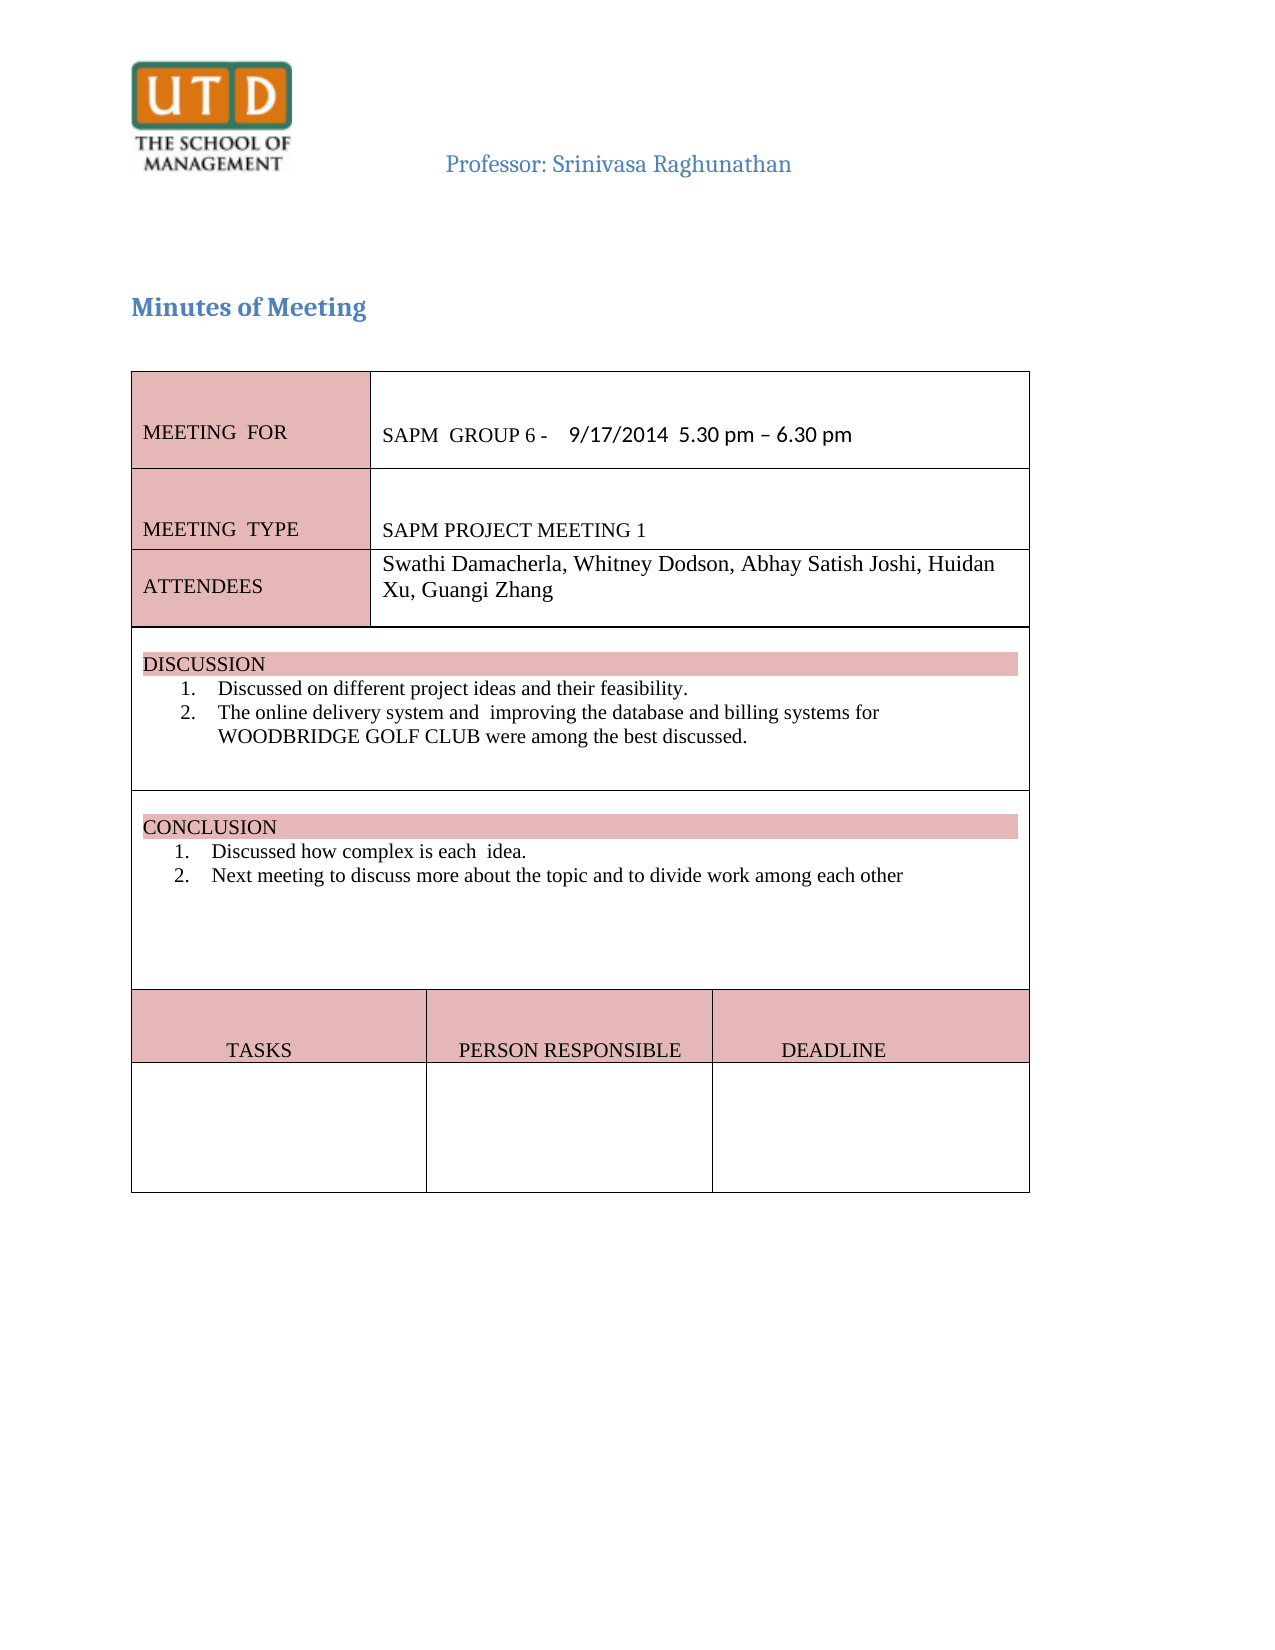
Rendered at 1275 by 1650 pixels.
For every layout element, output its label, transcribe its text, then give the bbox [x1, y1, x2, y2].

text Minutes of Meeting [131, 292, 1125, 323]
table_cell DISCUSSION Discussed on different project ideas and their feasibility. The online delivery system and improving the database and billing systems for WOODBRIDGE GOLF CLUB were among the best discussed. [132, 628, 1029, 789]
table_cell DEADLINE [713, 990, 1029, 1062]
table_cell TASKS [132, 990, 426, 1062]
table_header SAPM GROUP 6 - 9/17/2014 5.30 pm – 6.30 pm [371, 372, 1029, 468]
table_cell [713, 1063, 1029, 1192]
table_cell MEETING TYPE [132, 469, 370, 549]
table_cell Swathi Damacherla, Whitney Dodson, Abhay Satish Joshi, Huidan Xu, Guangi Zhang [371, 550, 1029, 626]
table_cell [427, 1063, 712, 1192]
table_cell SAPM PROJECT MEETING 1 [371, 469, 1029, 549]
table_cell PERSON RESPONSIBLE [427, 990, 712, 1062]
table_cell CONCLUSION Discussed how complex is each idea. Next meeting to discuss more about the topic and to divide work among each other [132, 791, 1029, 988]
table_cell [132, 1063, 426, 1192]
table_cell ATTENDEES [132, 550, 370, 626]
table_header MEETING FOR [132, 372, 370, 468]
